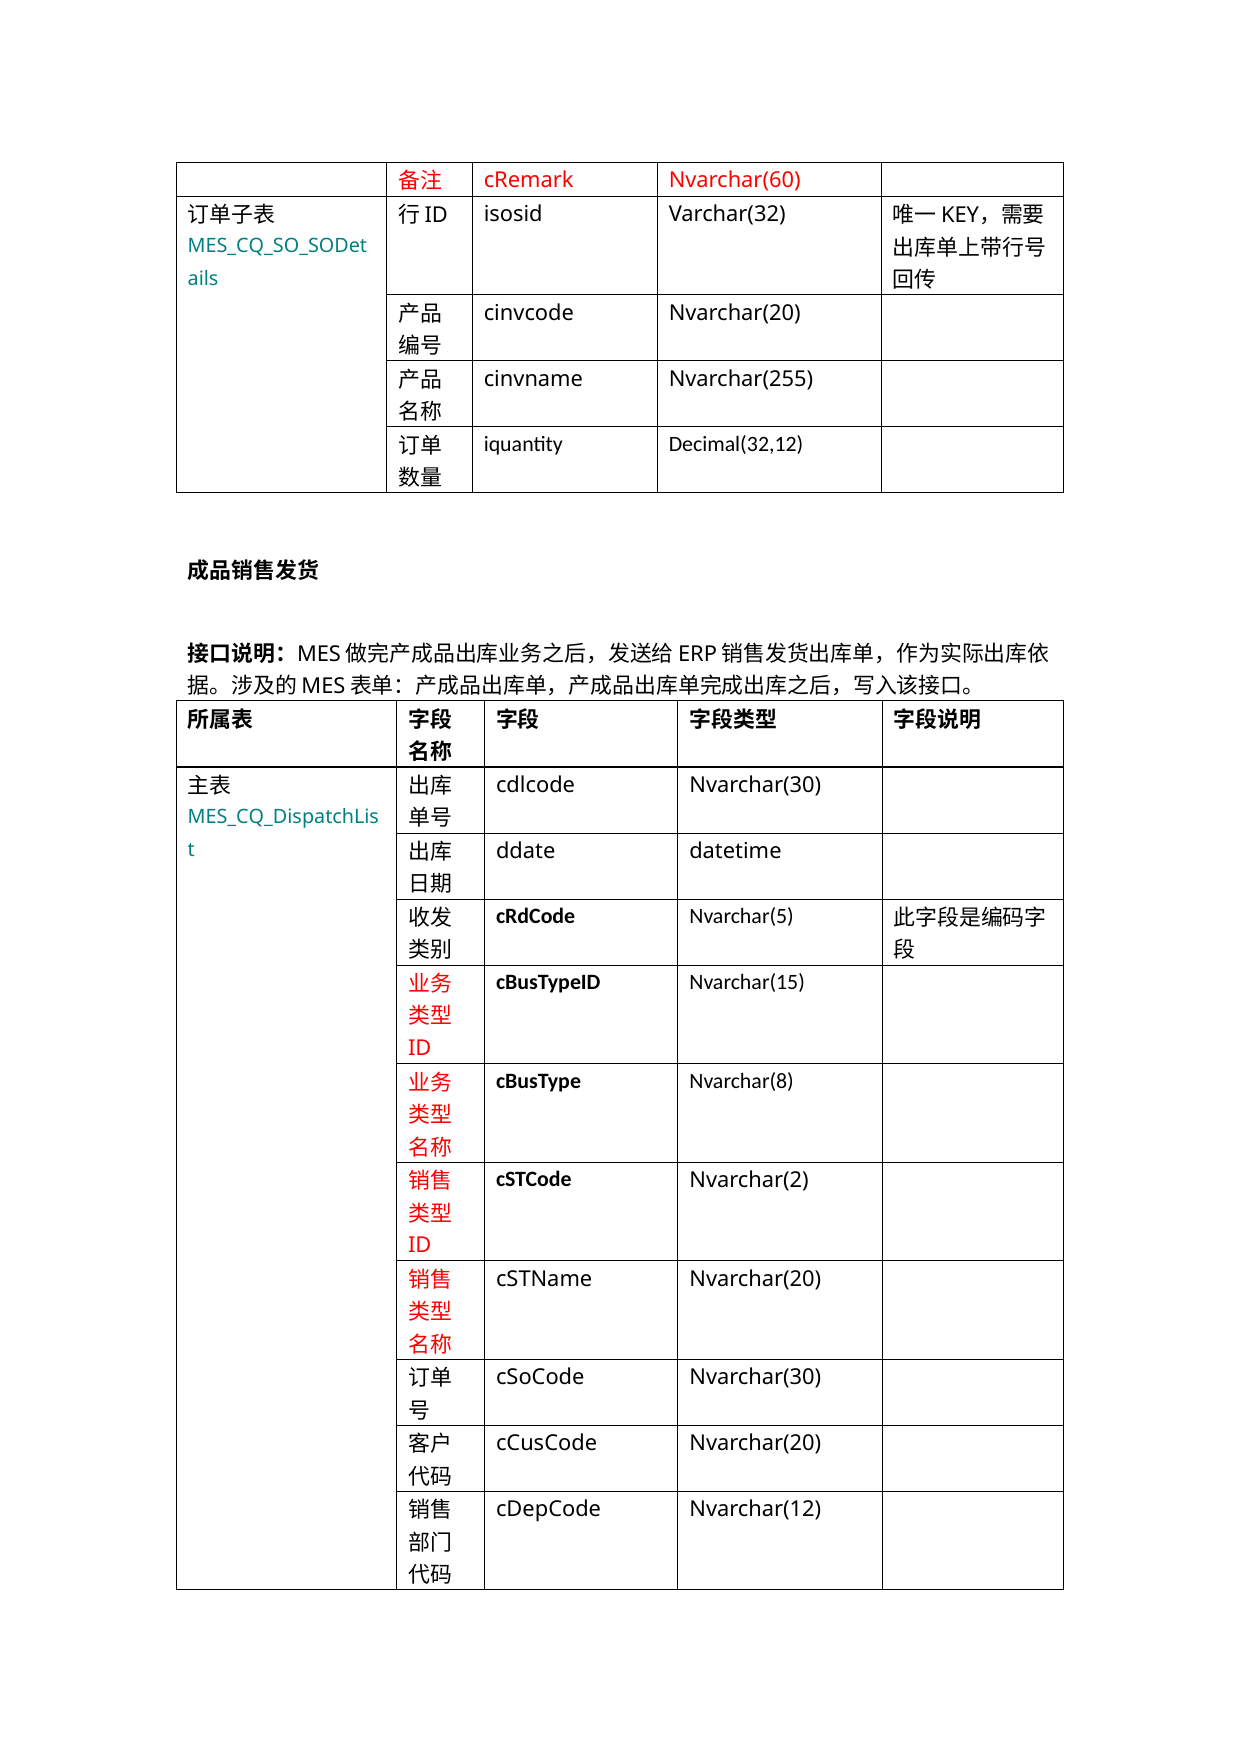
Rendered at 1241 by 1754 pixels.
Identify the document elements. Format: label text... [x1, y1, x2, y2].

table_cell 产品编号 [387, 295, 472, 360]
table_cell cinvname [473, 361, 657, 426]
table_cell isosid [473, 197, 657, 294]
table_cell Nvarchar(60) [658, 163, 881, 196]
table_cell 此字段是编码字段 [883, 900, 1063, 964]
table_cell iquantity [473, 427, 657, 492]
table_cell 销售部门代码 [397, 1492, 484, 1589]
table_cell [883, 1163, 1063, 1260]
table_cell Nvarchar(20) [678, 1426, 882, 1491]
table_cell cBusType [485, 1064, 677, 1162]
table_cell [882, 295, 1063, 360]
table_header 字段名称 [397, 701, 484, 766]
table_cell 业务类型名称 [397, 1064, 484, 1162]
table_cell cSoCode [485, 1360, 677, 1425]
table_cell 备注 [387, 163, 472, 196]
table_cell 订单子表MES_CQ_SO_SODetails [177, 197, 386, 492]
table_cell 行ID [387, 197, 472, 294]
table_cell cSTCode [485, 1163, 677, 1260]
table_cell Nvarchar(255) [658, 361, 881, 426]
table_cell 销售类型ID [397, 1163, 484, 1260]
table_cell [883, 768, 1063, 832]
table_cell 产品名称 [387, 361, 472, 426]
table_cell cRemark [473, 163, 657, 196]
table_cell cdlcode [485, 768, 677, 832]
table_cell Nvarchar(20) [658, 295, 881, 360]
table_header 所属表 [177, 701, 396, 766]
table_cell 唯一KEY，需要出库单上带行号回传 [882, 197, 1063, 294]
table_cell cDepCode [485, 1492, 677, 1589]
table_cell Nvarchar(30) [678, 768, 882, 832]
table_cell [883, 1492, 1063, 1589]
table_cell [883, 1360, 1063, 1425]
table_cell cCusCode [485, 1426, 677, 1491]
table_cell Decimal(32,12) [658, 427, 881, 492]
table_cell Nvarchar(15) [678, 966, 882, 1063]
table_cell 订单数量 [387, 427, 472, 492]
table_cell Nvarchar(2) [678, 1163, 882, 1260]
table_cell Nvarchar(12) [678, 1492, 882, 1589]
text 接口说明：MES做完产成品出库业务之后，发送给ERP销售发货出库单，作为实际出库依据。涉及的MES表单：产成品出库单，产成品出库单完成出库之后，写入该接口。 [187, 635, 1053, 700]
table_cell 出库单号 [397, 768, 484, 832]
table_cell 出库日期 [397, 834, 484, 898]
table_cell cinvcode [473, 295, 657, 360]
table_cell Nvarchar(5) [678, 900, 882, 964]
table_cell [883, 834, 1063, 898]
table_cell ddate [485, 834, 677, 898]
table_header 字段 [485, 701, 677, 766]
table_cell Nvarchar(20) [678, 1261, 882, 1359]
table_cell 客户代码 [397, 1426, 484, 1491]
table_cell 销售类型名称 [397, 1261, 484, 1359]
table_cell [882, 361, 1063, 426]
table_cell [882, 427, 1063, 492]
table_cell 订单号 [397, 1360, 484, 1425]
table_header 字段类型 [678, 701, 882, 766]
table_cell datetime [678, 834, 882, 898]
table_cell cBusTypeID [485, 966, 677, 1063]
table_cell cSTName [485, 1261, 677, 1359]
table_cell Nvarchar(8) [678, 1064, 882, 1162]
table_cell 主表MES_CQ_DispatchList [177, 768, 396, 1589]
table_header 字段说明 [883, 701, 1063, 766]
table_cell [883, 1064, 1063, 1162]
table_cell Varchar(32) [658, 197, 881, 294]
table_cell [883, 1426, 1063, 1491]
table_cell 收发类别 [397, 900, 484, 964]
table_cell [883, 966, 1063, 1063]
subtitle 成品销售发货 [187, 553, 1053, 585]
table_cell [882, 163, 1063, 196]
table_cell [883, 1261, 1063, 1359]
table_cell 业务类型ID [397, 966, 484, 1063]
table_cell Nvarchar(30) [678, 1360, 882, 1425]
table_cell cRdCode [485, 900, 677, 964]
